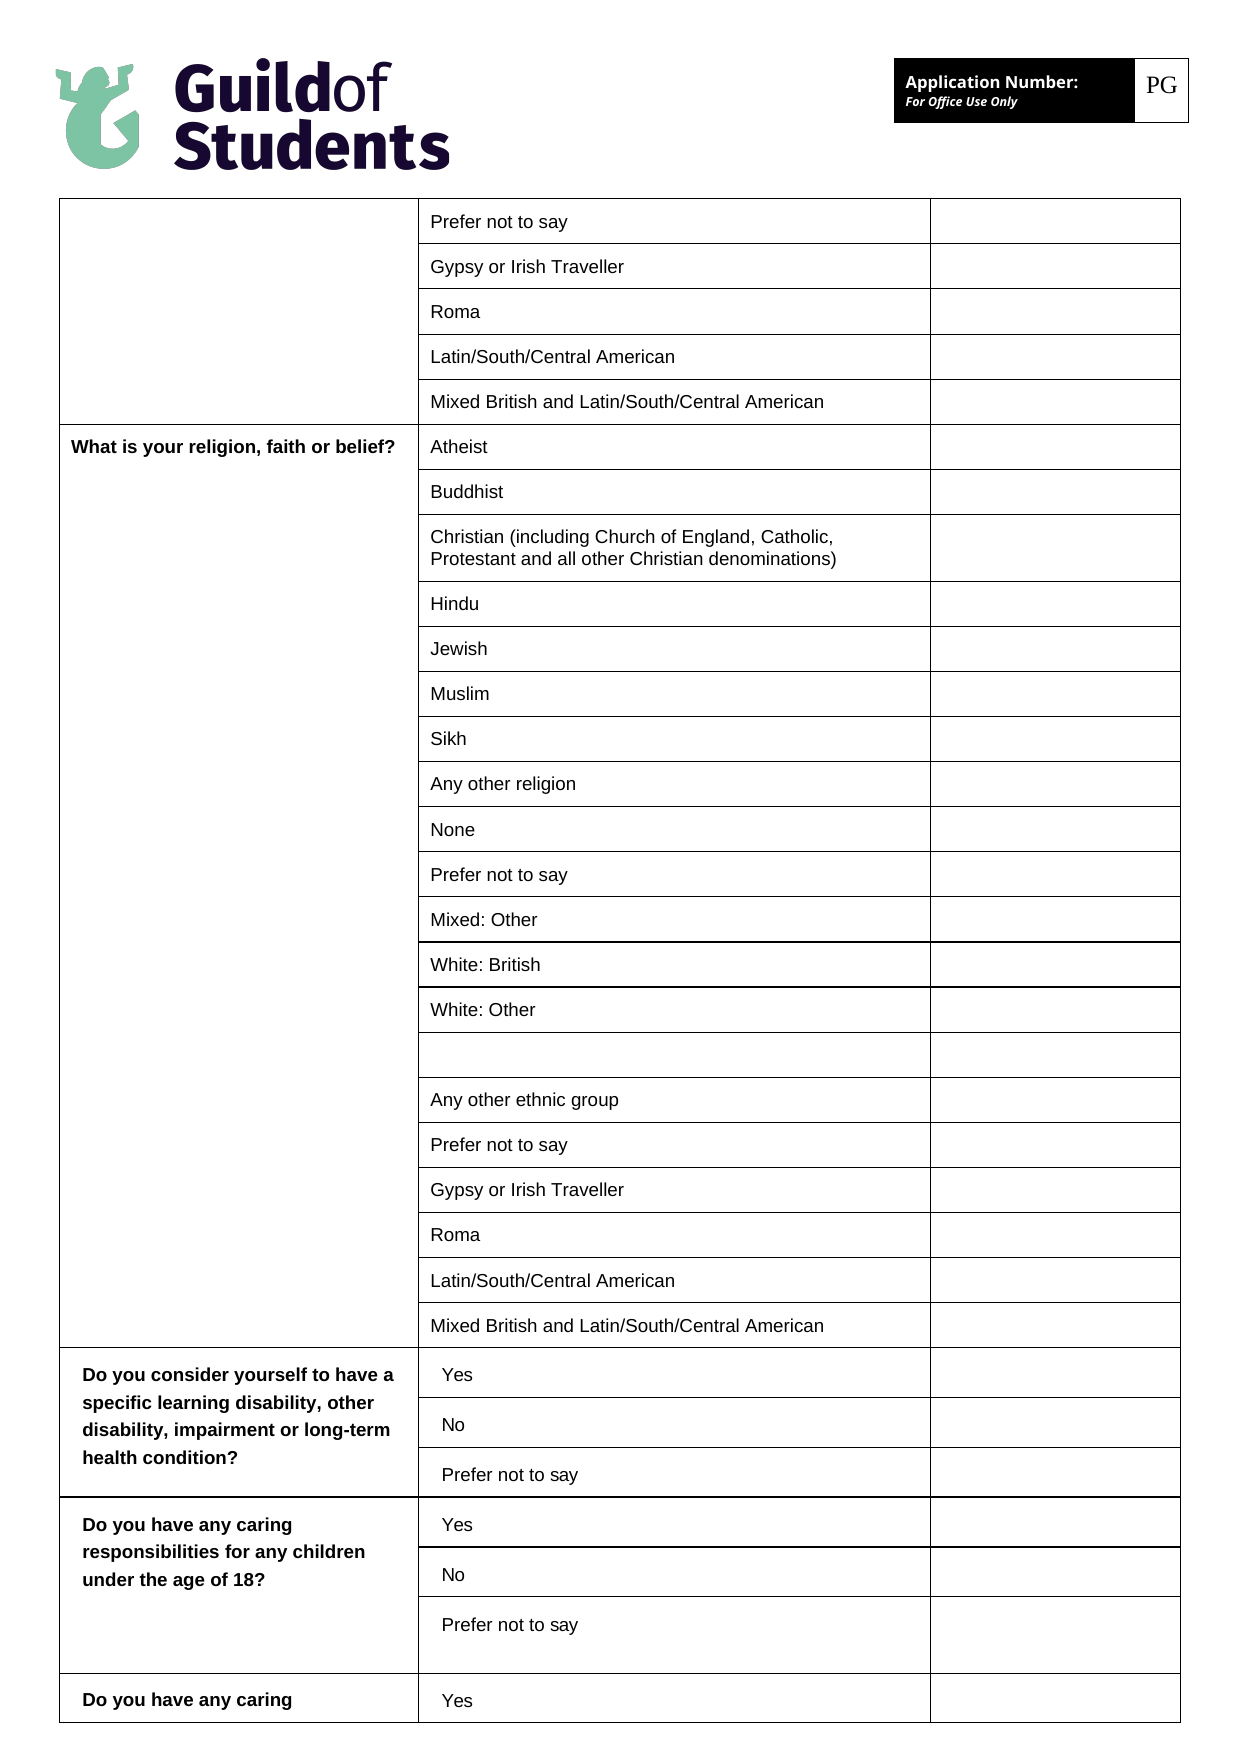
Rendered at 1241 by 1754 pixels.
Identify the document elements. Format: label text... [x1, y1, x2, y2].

table_cell White: Other [419, 988, 930, 1032]
table_cell Jewish [419, 627, 930, 671]
table_cell Yes [419, 1348, 930, 1397]
table_cell [931, 244, 1180, 288]
table_cell [931, 1033, 1180, 1077]
table_cell [931, 943, 1180, 986]
table_cell Gypsy or Irish Traveller [419, 244, 930, 288]
table_cell [931, 1258, 1180, 1302]
table_cell Mixed: Other [419, 897, 930, 941]
table_cell [931, 470, 1180, 514]
table_cell Gypsy or Irish Traveller [419, 1168, 930, 1212]
table_cell [931, 1303, 1180, 1347]
table_cell [931, 1674, 1180, 1722]
table_cell [931, 582, 1180, 626]
table_cell Buddhist [419, 470, 930, 514]
table_cell Muslim [419, 672, 930, 716]
table_cell [931, 1597, 1180, 1673]
table_cell [931, 852, 1180, 896]
table_cell [931, 762, 1180, 806]
table_cell No [419, 1398, 930, 1447]
table_cell [931, 807, 1180, 851]
table_cell Any other ethnic group [419, 1078, 930, 1122]
table_cell Do you have any caring responsibilities for any children under the age of 18? [60, 1498, 418, 1673]
table_cell [931, 1213, 1180, 1257]
table_cell [931, 380, 1180, 424]
table_cell [931, 425, 1180, 469]
table_cell No [419, 1548, 930, 1596]
table_cell Yes [419, 1674, 930, 1722]
table_cell Prefer not to say [419, 852, 930, 896]
table_cell Prefer not to say [419, 1448, 930, 1496]
table_cell [931, 717, 1180, 761]
table_cell Latin/South/Central American [419, 1258, 930, 1302]
table_cell [931, 1123, 1180, 1167]
table_cell Prefer not to say [419, 1597, 930, 1673]
table_cell Roma [419, 289, 930, 333]
table_cell [931, 335, 1180, 378]
table_cell [931, 199, 1180, 243]
table_cell [931, 1348, 1180, 1397]
table_cell Do you have any caring responsibilities for anyone over the age of 18? [60, 1674, 418, 1722]
table_cell [931, 515, 1180, 581]
table_cell [931, 897, 1180, 941]
table_cell Prefer not to say [419, 199, 930, 243]
table_cell Atheist [419, 425, 930, 469]
table_cell Sikh [419, 717, 930, 761]
table_cell [931, 289, 1180, 333]
table_cell [931, 1168, 1180, 1212]
table_cell [931, 1448, 1180, 1496]
table_cell [931, 1078, 1180, 1122]
table_cell Roma [419, 1213, 930, 1257]
picture [55, 58, 450, 170]
table_cell Latin/South/Central American [419, 335, 930, 378]
table_cell Any other religion [419, 762, 930, 806]
table_cell [419, 1033, 930, 1077]
table_cell [931, 1548, 1180, 1596]
table_cell What is your religion, faith or belief? [60, 425, 418, 1347]
table_cell Christian (including Church of England, Catholic, Protestant and all other Christian denominations) [419, 515, 930, 581]
table_cell Yes [419, 1498, 930, 1546]
table_cell [931, 988, 1180, 1032]
table_cell Mixed British and Latin/South/Central American [419, 380, 930, 424]
table_cell [931, 1398, 1180, 1447]
table_cell Do you consider yourself to have a specific learning disability, other disability, impairment or long-term health condition? [60, 1348, 418, 1496]
table_cell Prefer not to say [419, 1123, 930, 1167]
table_cell White: British [419, 943, 930, 986]
table_cell [931, 1498, 1180, 1546]
table_cell [931, 672, 1180, 716]
table_cell [931, 627, 1180, 671]
table_cell None [419, 807, 930, 851]
table_cell Mixed British and Latin/South/Central American [419, 1303, 930, 1347]
table_cell Hindu [419, 582, 930, 626]
